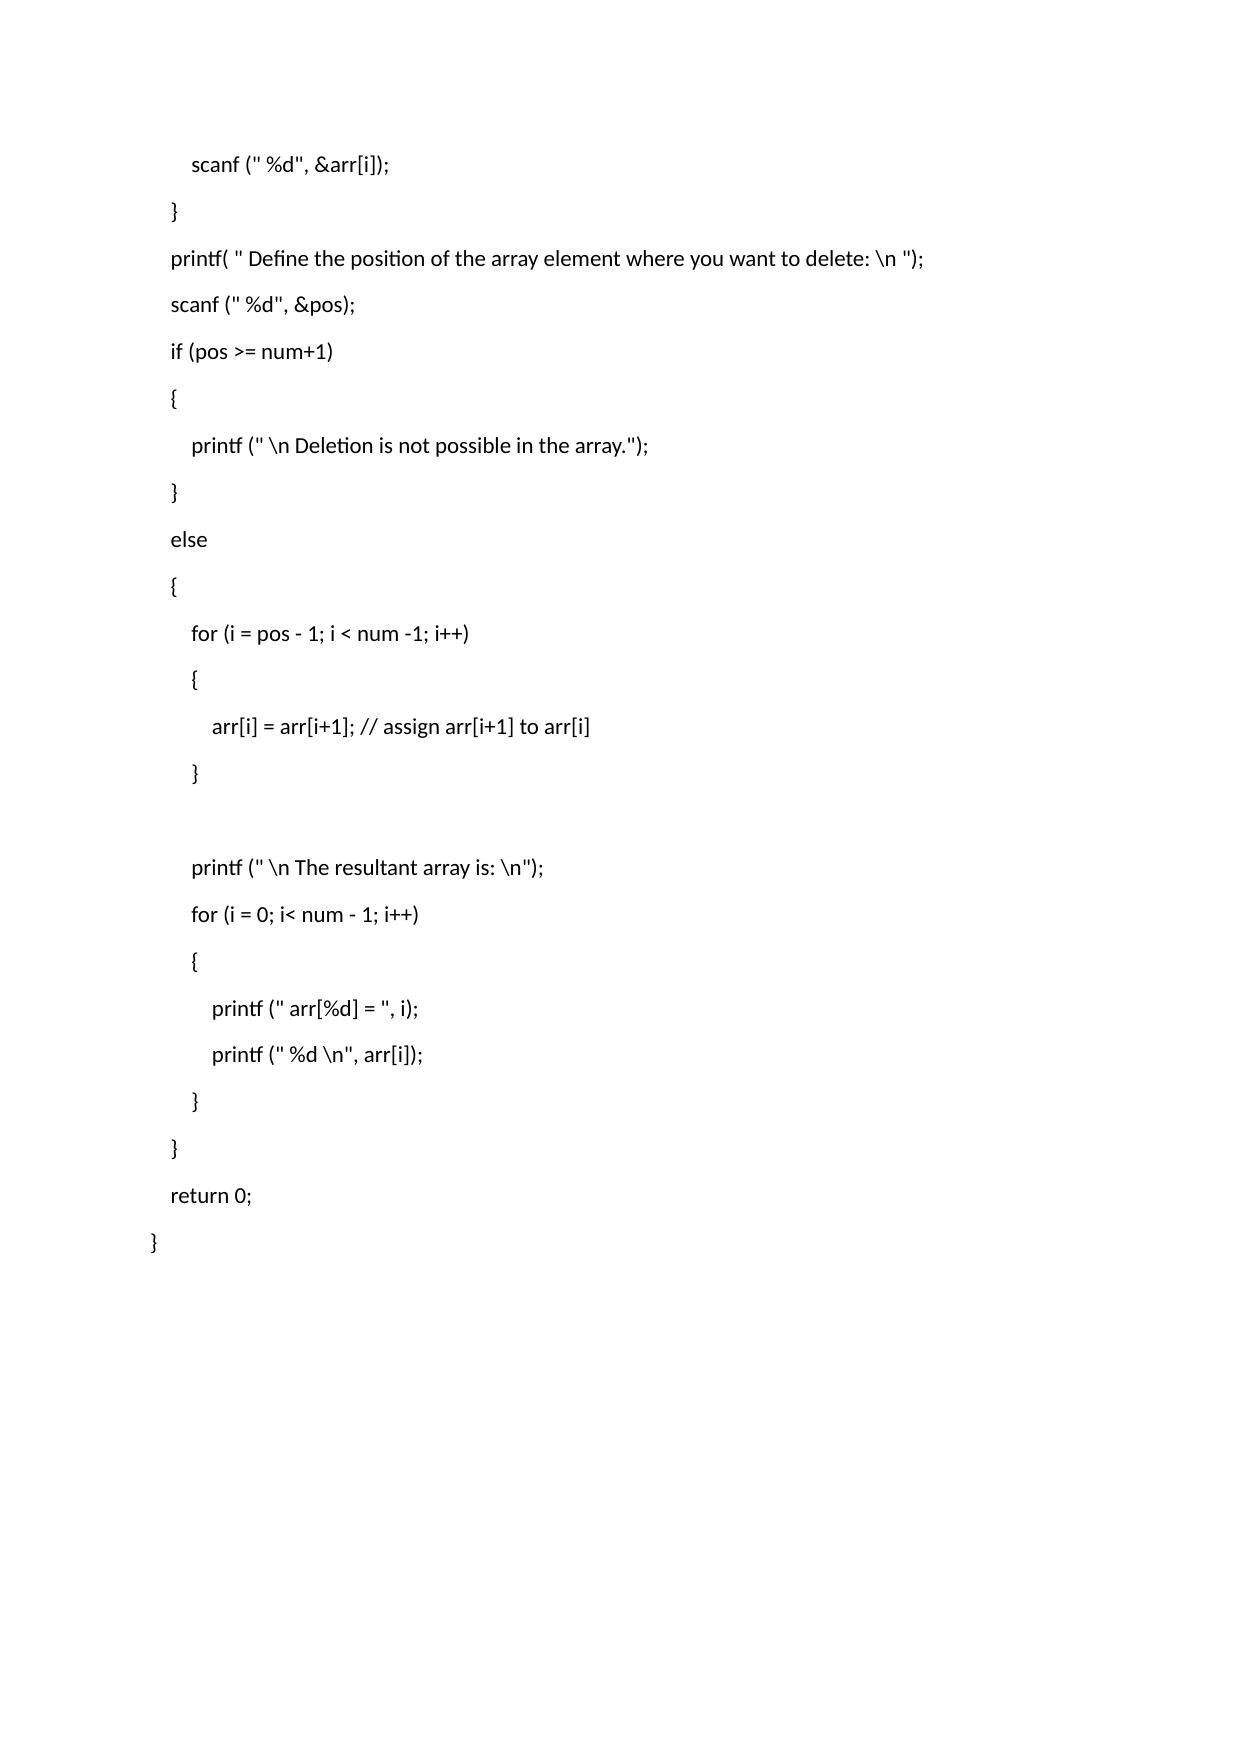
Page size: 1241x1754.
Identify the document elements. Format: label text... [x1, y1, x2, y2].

text printf (" arr[%d] = ", i); [150, 994, 1090, 1022]
text scanf (" %d", &arr[i]); [150, 150, 1090, 178]
text { [150, 384, 1090, 412]
text { [150, 666, 1090, 694]
text { [150, 947, 1090, 975]
text arr[i] = arr[i+1]; // assign arr[i+1] to arr[i] [150, 712, 1090, 741]
text printf (" \n Deletion is not possible in the array."); [150, 431, 1090, 459]
text for (i = 0; i< num - 1; i++) [150, 900, 1090, 928]
text } [150, 759, 1090, 787]
text return 0; [150, 1181, 1090, 1209]
text } [150, 1134, 1090, 1162]
text } [150, 1087, 1090, 1116]
text printf (" %d \n", arr[i]); [150, 1041, 1090, 1069]
text } [150, 197, 1090, 225]
text scanf (" %d", &pos); [150, 291, 1090, 319]
text } [150, 478, 1090, 506]
text for (i = pos - 1; i < num -1; i++) [150, 619, 1090, 647]
text printf( " Define the position of the array element where you want to delete: \n "); [150, 244, 1090, 272]
text if (pos >= num+1) [150, 337, 1090, 366]
text printf (" \n The resultant array is: \n"); [150, 853, 1090, 881]
text { [150, 572, 1090, 600]
text } [150, 1228, 1090, 1256]
text else [150, 525, 1090, 553]
